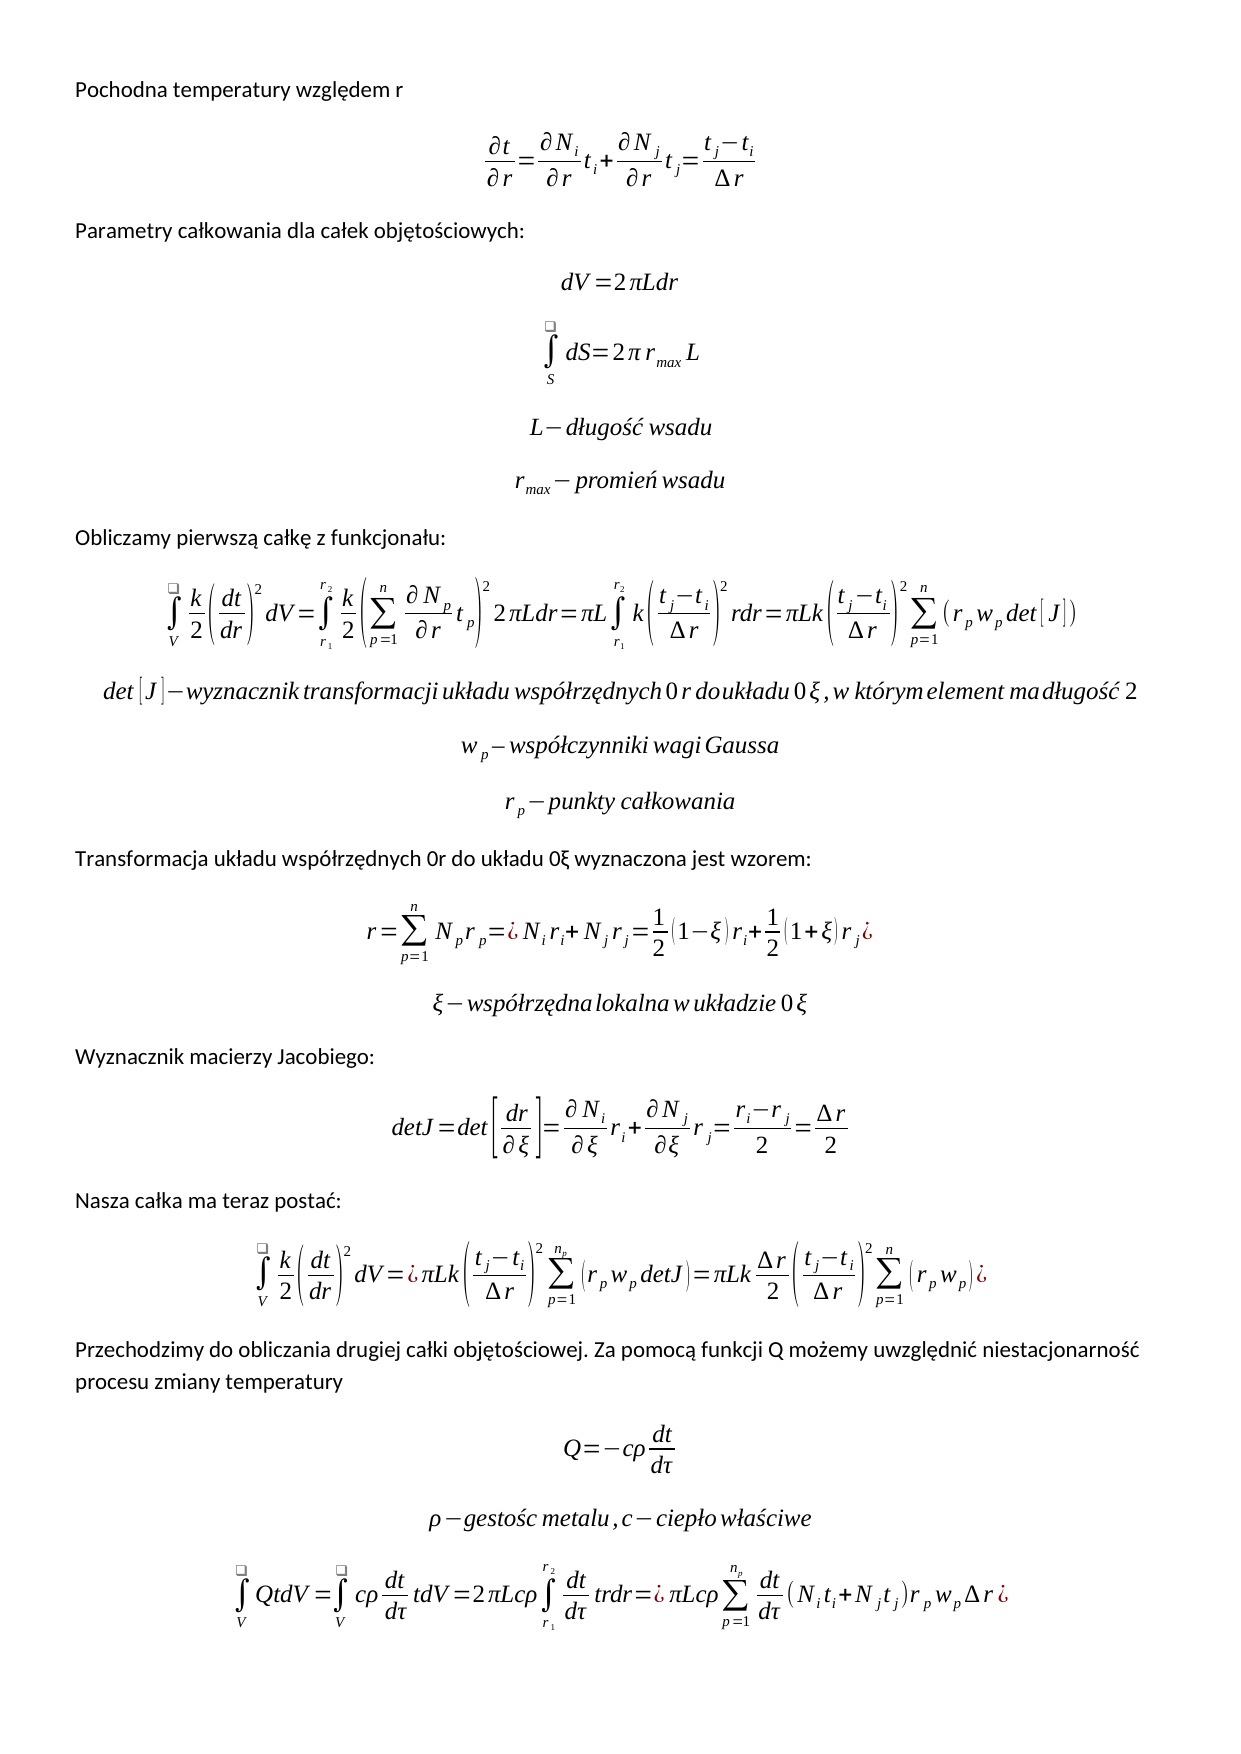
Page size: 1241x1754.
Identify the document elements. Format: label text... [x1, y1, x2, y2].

text Wyznacznik macierzy Jacobiego: [75, 1042, 1165, 1070]
text Pochodna temperatury względem r [75, 75, 1165, 103]
text Przechodzimy do obliczania drugiej całki objętościowej. Za pomocą funkcji Q możemy uwzględnić niestacjonarność procesu zmiany temperatury [75, 1335, 1165, 1395]
text Obliczamy pierwszą całkę z funkcjonału: [75, 523, 1165, 551]
text Parametry całkowania dla całek objętościowych: [75, 216, 1165, 244]
text Transformacja układu współrzędnych 0r do układu 0ξ wyznaczona jest wzorem: [75, 844, 1165, 872]
text Nasza całka ma teraz postać: [75, 1186, 1165, 1214]
